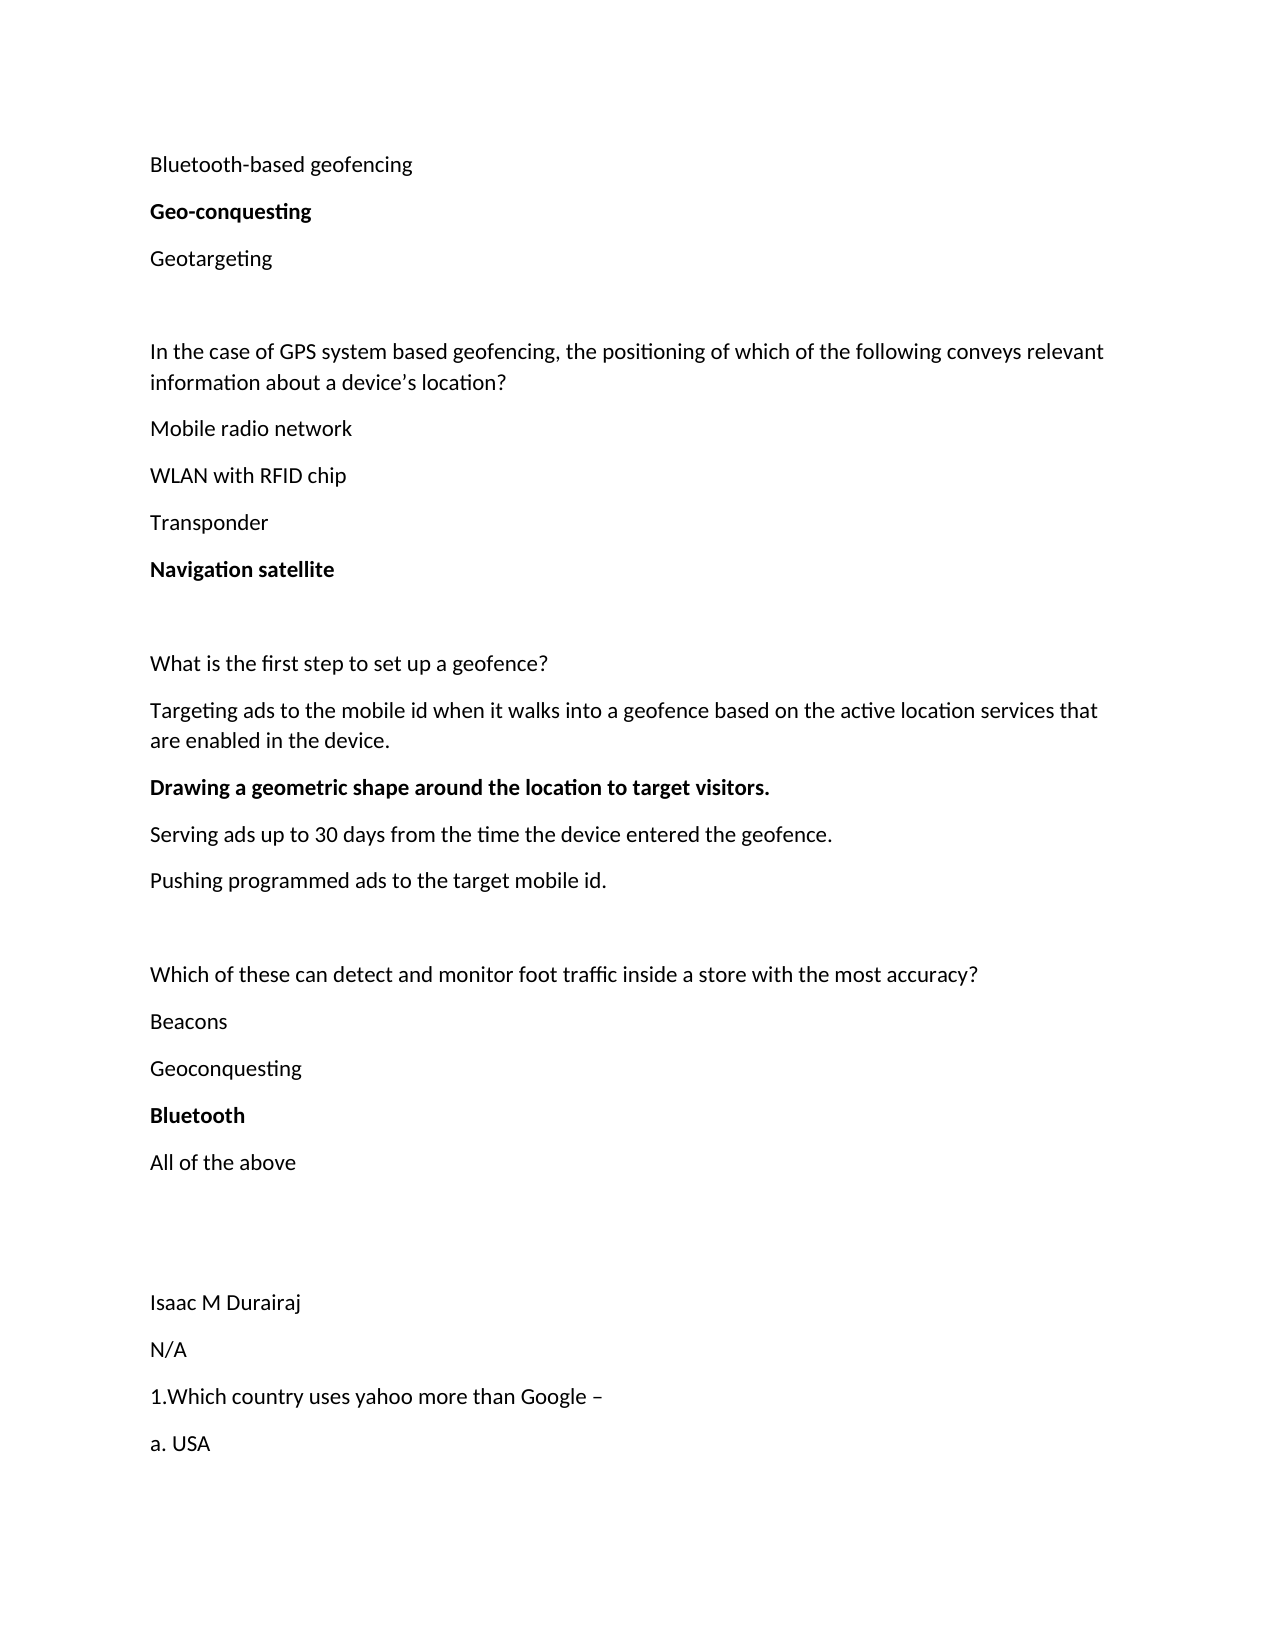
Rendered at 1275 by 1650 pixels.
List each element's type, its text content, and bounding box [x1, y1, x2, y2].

text N/A [150, 1335, 1125, 1363]
text a. USA [150, 1429, 1125, 1457]
text Which of these can detect and monitor foot traffic inside a store with the most accuracy? [150, 960, 1125, 988]
text Pushing programmed ads to the target mobile id. [150, 867, 1125, 895]
text 1.Which country uses yahoo more than Google – [150, 1382, 1125, 1410]
text All of the above [150, 1148, 1125, 1176]
text Mobile radio network [150, 414, 1125, 443]
text Bluetooth-based geofencing [150, 150, 1125, 178]
text Bluetooth [150, 1101, 1125, 1129]
text Isaac M Durairaj [150, 1288, 1125, 1317]
text Targeting ads to the mobile id when it walks into a geofence based on the active location services that are enabled in the device. [150, 696, 1125, 754]
text Geo-conquesting [150, 197, 1125, 225]
text Serving ads up to 30 days from the time the device entered the geofence. [150, 820, 1125, 848]
text Beacons [150, 1007, 1125, 1035]
text Navigation satellite [150, 555, 1125, 583]
text Transponder [150, 508, 1125, 536]
text Geoconquesting [150, 1054, 1125, 1082]
text In the case of GPS system based geofencing, the positioning of which of the following conveys relevant information about a device’s location? [150, 337, 1125, 396]
text Drawing a geometric shape around the location to target visitors. [150, 773, 1125, 801]
text Geotargeting [150, 244, 1125, 272]
text WLAN with RFID chip [150, 461, 1125, 489]
text What is the first step to set up a geofence? [150, 649, 1125, 677]
